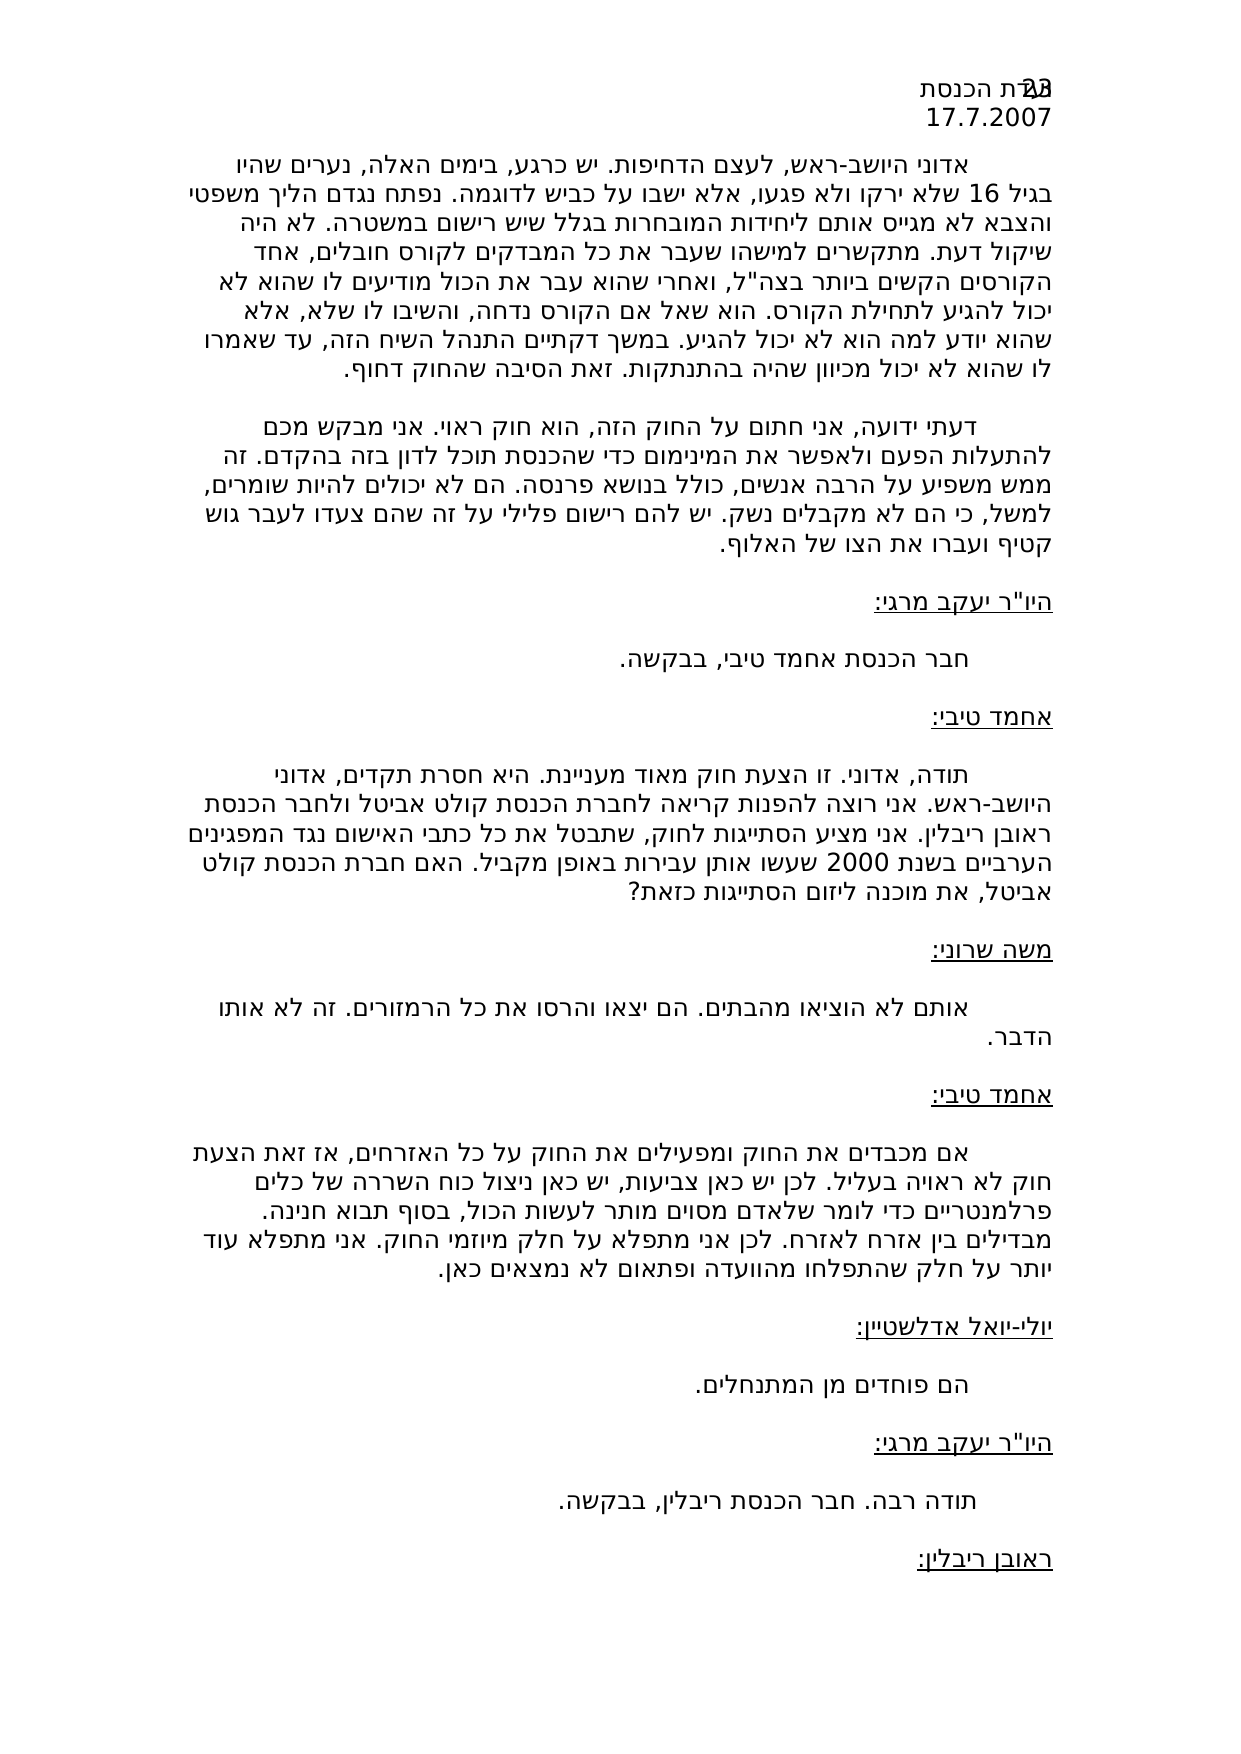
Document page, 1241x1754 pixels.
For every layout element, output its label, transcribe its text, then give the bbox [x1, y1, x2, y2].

text יולי-יואל אדלשטיין: [187, 1312, 1053, 1342]
text אותם לא הוציאו מהבתים. הם יצאו והרסו את כל הרמזורים. זה לא אותו הדבר. [187, 993, 1053, 1051]
text היו"ר יעקב מרגי: [187, 587, 1053, 616]
text אדוני היושב-ראש, לעצם הדחיפות. יש כרגע, בימים האלה, נערים שהיו בגיל 16 שלא ירקו ולא פגעו, אלא ישבו על כביש לדוגמה. נפתח נגדם הליך משפטי והצבא לא מגייס אותם ליחידות המובחרות בגלל שיש רישום במשטרה. לא היה שיקול דעת. מתקשרים למישהו שעבר את כל המבדקים לקורס חובלים, אחד הקורסים הקשים ביותר בצה"ל, ואחרי שהוא עבר את הכול מודיעים לו שהוא לא יכול להגיע לתחילת הקורס. הוא שאל אם הקורס נדחה, והשיבו לו שלא, אלא שהוא יודע למה הוא לא יכול להגיע. במשך דקתיים התנהל השיח הזה, עד שאמרו לו שהוא לא יכול מכיוון שהיה בהתנתקות. זאת הסיבה שהחוק דחוף. [187, 150, 1053, 383]
text תודה, אדוני. זו הצעת חוק מאוד מעניינת. היא חסרת תקדים, אדוני היושב-ראש. אני רוצה להפנות קריאה לחברת הכנסת קולט אביטל ולחבר הכנסת ראובן ריבלין. אני מציע הסתייגות לחוק, שתבטל את כל כתבי האישום נגד המפגינים הערביים בשנת 2000 שעשו אותן עבירות באופן מקביל. האם חברת הכנסת קולט אביטל, את מוכנה ליזום הסתייגות כזאת? [187, 760, 1053, 906]
text אחמד טיבי: [187, 1080, 1053, 1109]
text הם פוחדים מן המתנחלים. [187, 1370, 1053, 1399]
text חבר הכנסת אחמד טיבי, בבקשה. [187, 644, 1053, 674]
text תודה רבה. חבר הכנסת ריבלין, בבקשה. [187, 1486, 1053, 1515]
text אחמד טיבי: [187, 702, 1053, 732]
text היו"ר יעקב מרגי: [187, 1428, 1053, 1457]
text דעתי ידועה, אני חתום על החוק הזה, הוא חוק ראוי. אני מבקש מכם להתעלות הפעם ולאפשר את המינימום כדי שהכנסת תוכל לדון בזה בהקדם. זה ממש משפיע על הרבה אנשים, כולל בנושא פרנסה. הם לא יכולים להיות שומרים, למשל, כי הם לא מקבלים נשק. יש להם רישום פלילי על זה שהם צעדו לעבר גוש קטיף ועברו את הצו של האלוף. [187, 412, 1053, 558]
text ראובן ריבלין: [187, 1544, 1053, 1573]
text משה שרוני: [187, 935, 1053, 964]
text אם מכבדים את החוק ומפעילים את החוק על כל האזרחים, אז זאת הצעת חוק לא ראויה בעליל. לכן יש כאן צביעות, יש כאן ניצול כוח השררה של כלים פרלמנטריים כדי לומר שלאדם מסוים מותר לעשות הכול, בסוף תבוא חנינה. מבדילים בין אזרח לאזרח. לכן אני מתפלא על חלק מיוזמי החוק. אני מתפלא עוד יותר על חלק שהתפלחו מהוועדה ופתאום לא נמצאים כאן. [187, 1138, 1053, 1284]
